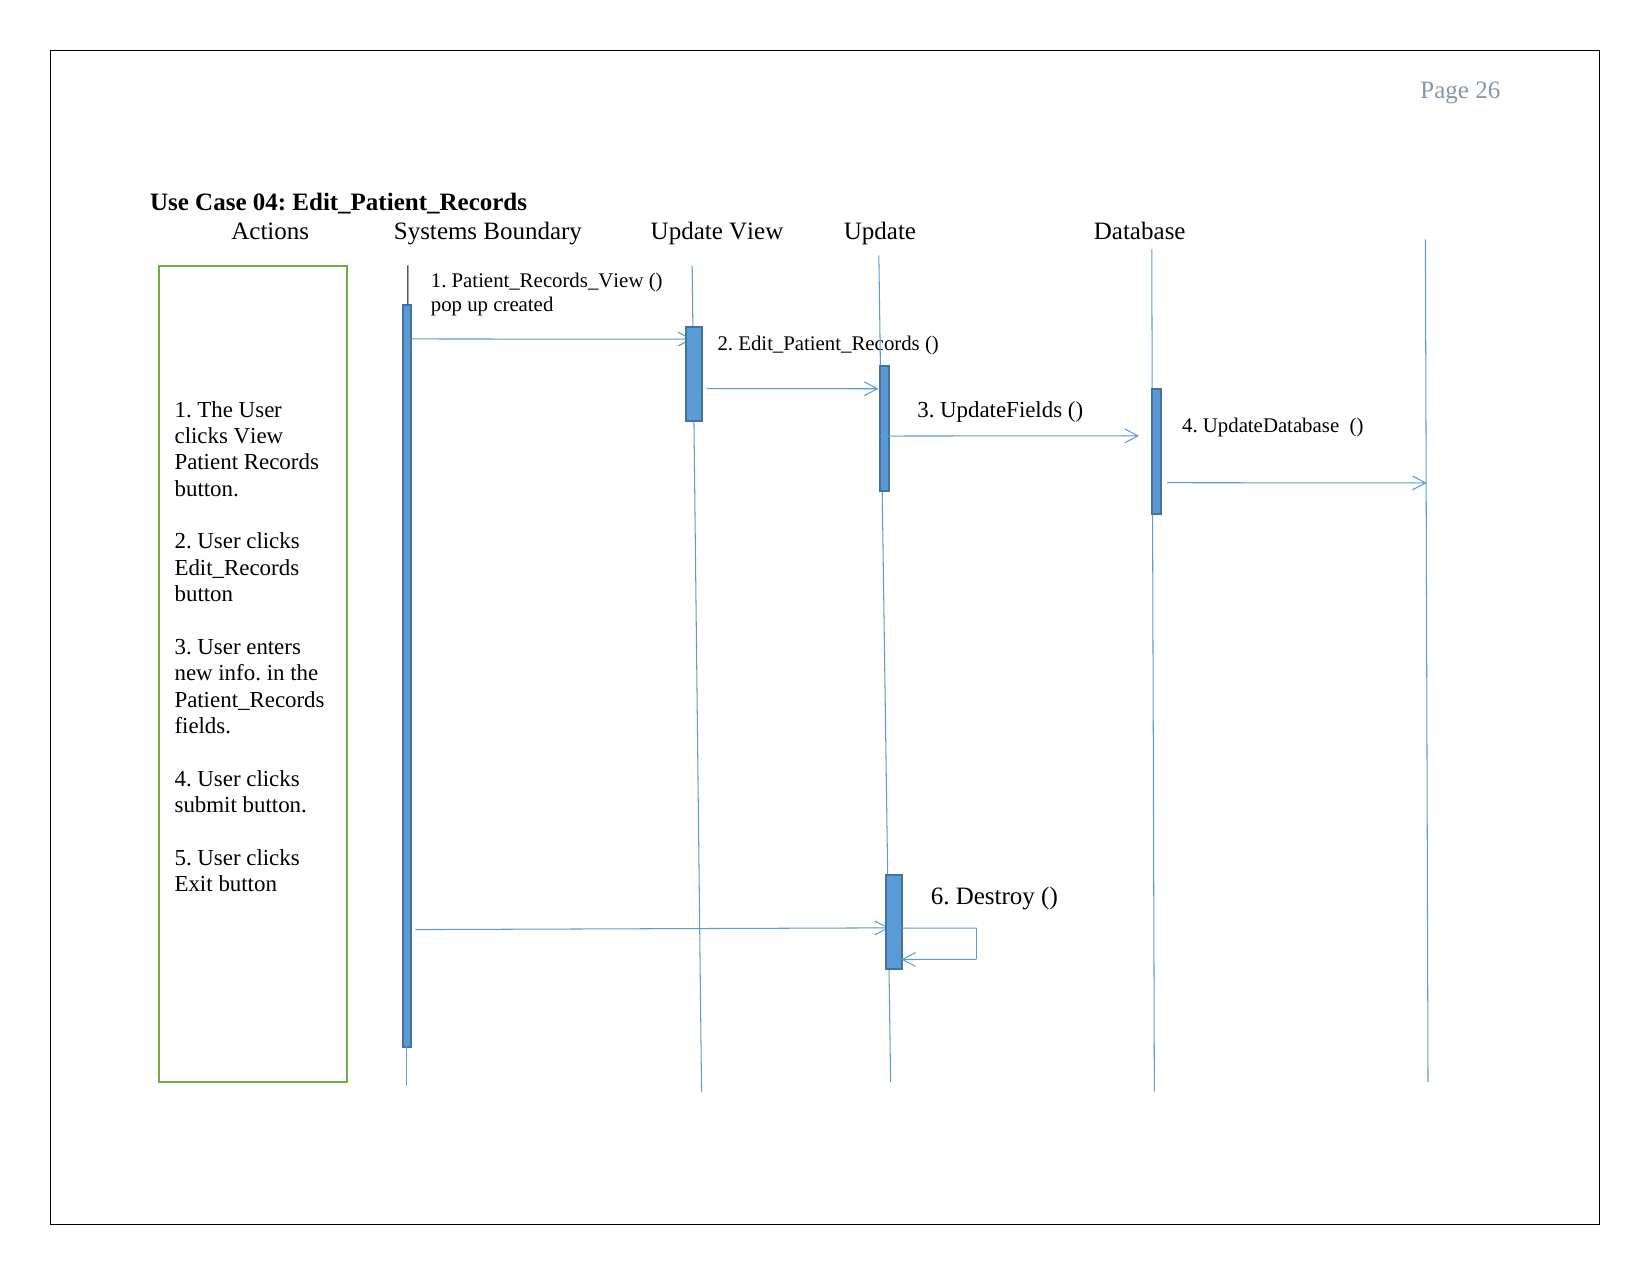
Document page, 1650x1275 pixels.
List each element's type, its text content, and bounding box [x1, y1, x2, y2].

text Actions Systems Boundary Update View Update Database [225, 216, 1500, 245]
text Use Case 04: Edit_Patient_Records [150, 187, 1500, 216]
